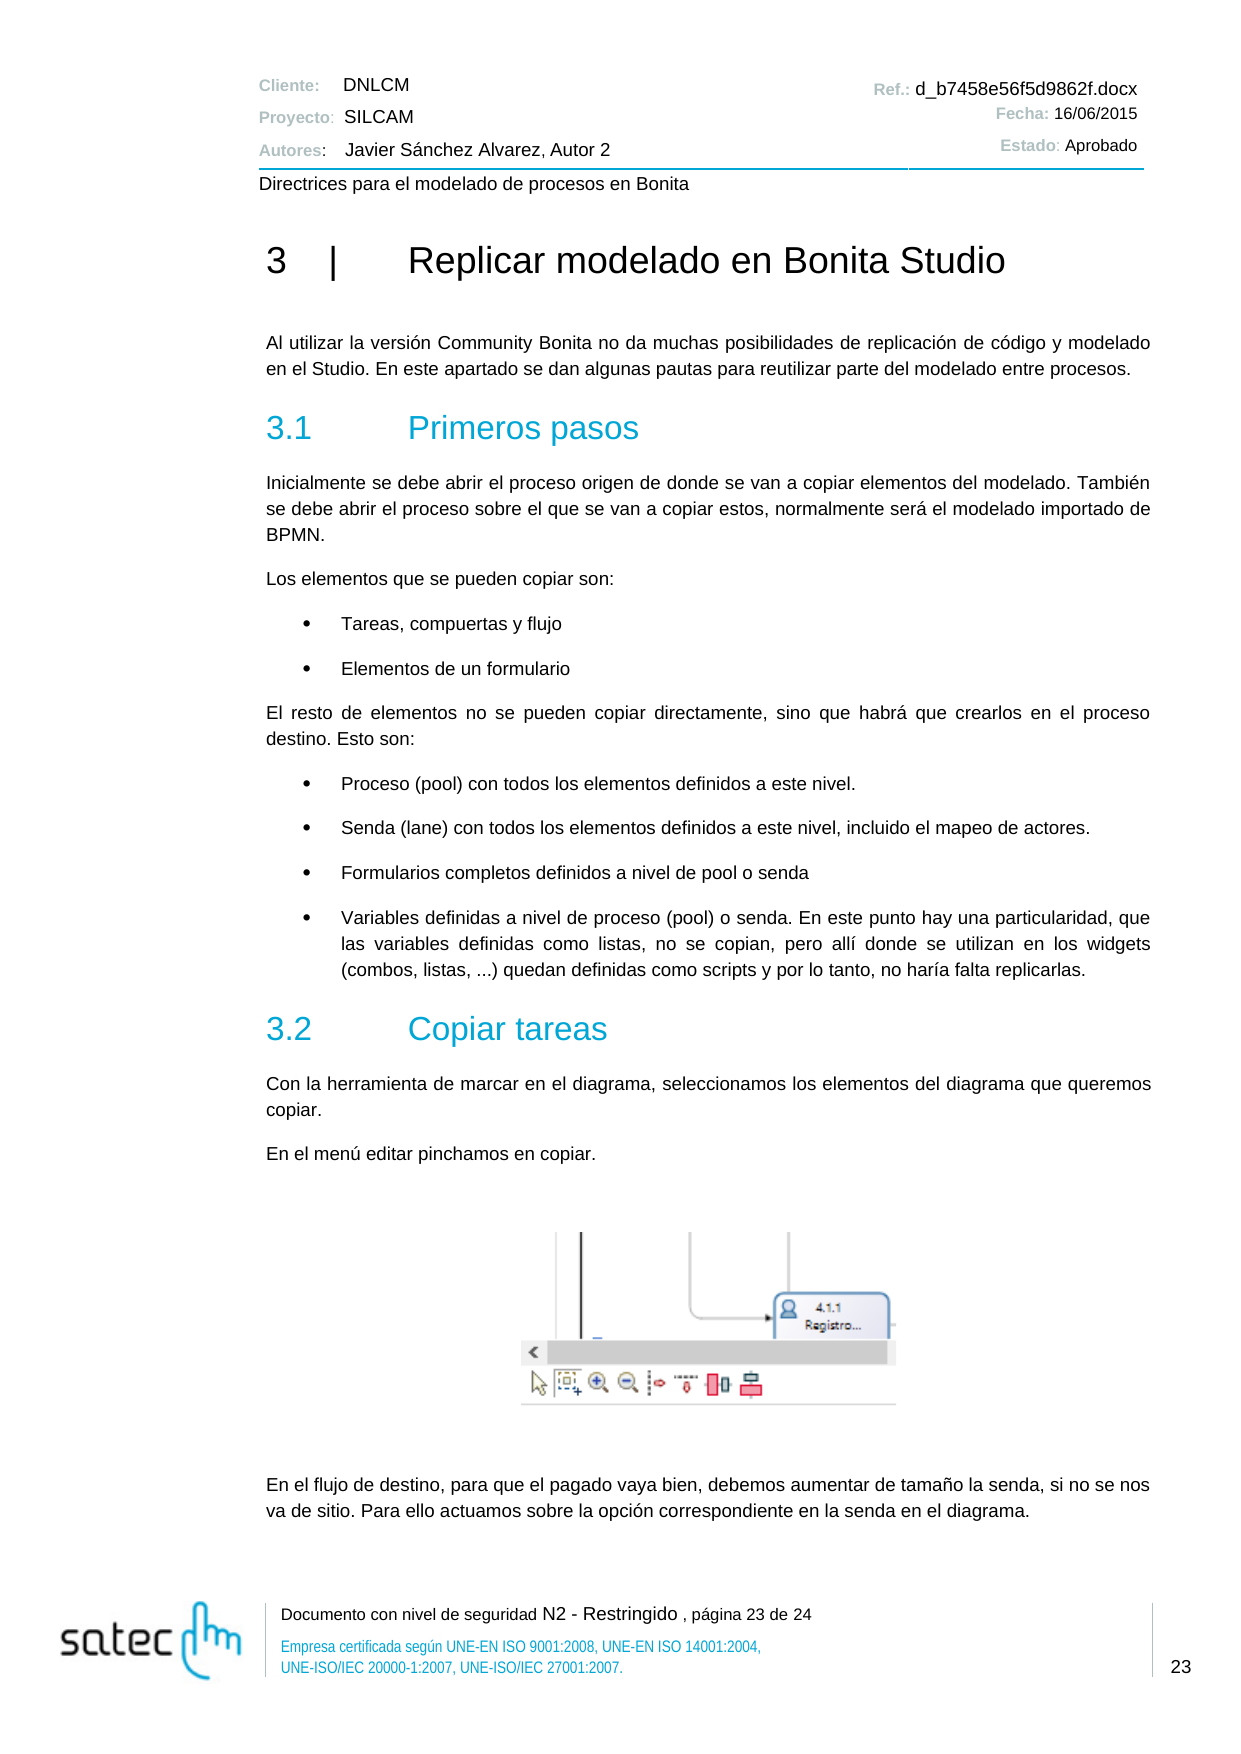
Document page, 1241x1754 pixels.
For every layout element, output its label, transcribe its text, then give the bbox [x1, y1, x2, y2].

text El resto de elementos no se pueden copiar directamente, sino que habrá que crearlos en el proceso destino. Esto son: [266, 702, 1152, 749]
text Los elementos que se pueden copiar son: [266, 568, 1152, 590]
list Senda (lane) con todos los elementos definidos a este nivel, incluido el mapeo de actores. [303, 817, 1152, 839]
list Proceso (pool) con todos los elementos definidos a este nivel. [303, 772, 1152, 794]
list Tareas, compuertas y flujo [303, 613, 1152, 634]
text Inicialmente se debe abrir el proceso origen de donde se van a copiar elementos del modelado. También se debe abrir el proceso sobre el que se van a copiar estos, normalmente será el modelado importado de BPMN. [266, 472, 1152, 545]
subtitle Replicar modelado en Bonita Studio [266, 239, 1152, 282]
picture [692, 1643, 699, 1652]
text En el flujo de destino, para que el pagado vaya bien, debemos aumentar de tamaño la senda, si no se nos va de sitio. Para ello actuamos sobre la opción correspondiente en la senda en el diagrama. [266, 1474, 1152, 1521]
subtitle Copiar tareas [266, 1009, 1152, 1048]
text En el menú editar pinchamos en copiar. [266, 1143, 1152, 1164]
picture [587, 1640, 593, 1650]
text Con la herramienta de marcar en el diagrama, seleccionamos los elementos del diagrama que queremos copiar. [266, 1073, 1152, 1120]
picture [750, 1643, 756, 1652]
text Al utilizar la versión Community Bonita no da muchas posibilidades de replicación de código y modelado en el Studio. En este apartado se dan algunas pautas para reutilizar parte del modelado entre procesos. [266, 332, 1152, 379]
picture [346, 1662, 353, 1671]
picture [525, 1662, 532, 1671]
picture [636, 1641, 643, 1650]
list Elementos de un formulario [303, 657, 1152, 679]
picture [521, 1232, 897, 1407]
subtitle Primeros pasos [266, 408, 1152, 447]
picture [467, 1641, 474, 1650]
picture [301, 1662, 308, 1671]
list Variables definidas a nivel de proceso (pool) o senda. En este punto hay una particularidad, que las variables definidas como listas, no se copian, pero allí donde se utilizan en los widgets (combos, listas, ...) quedan definidas como scripts y por lo tanto, no haría falta replicarlas. [303, 907, 1152, 980]
list Formularios completos definidos a nivel de pool o senda [303, 862, 1152, 883]
picture [59, 1601, 244, 1684]
